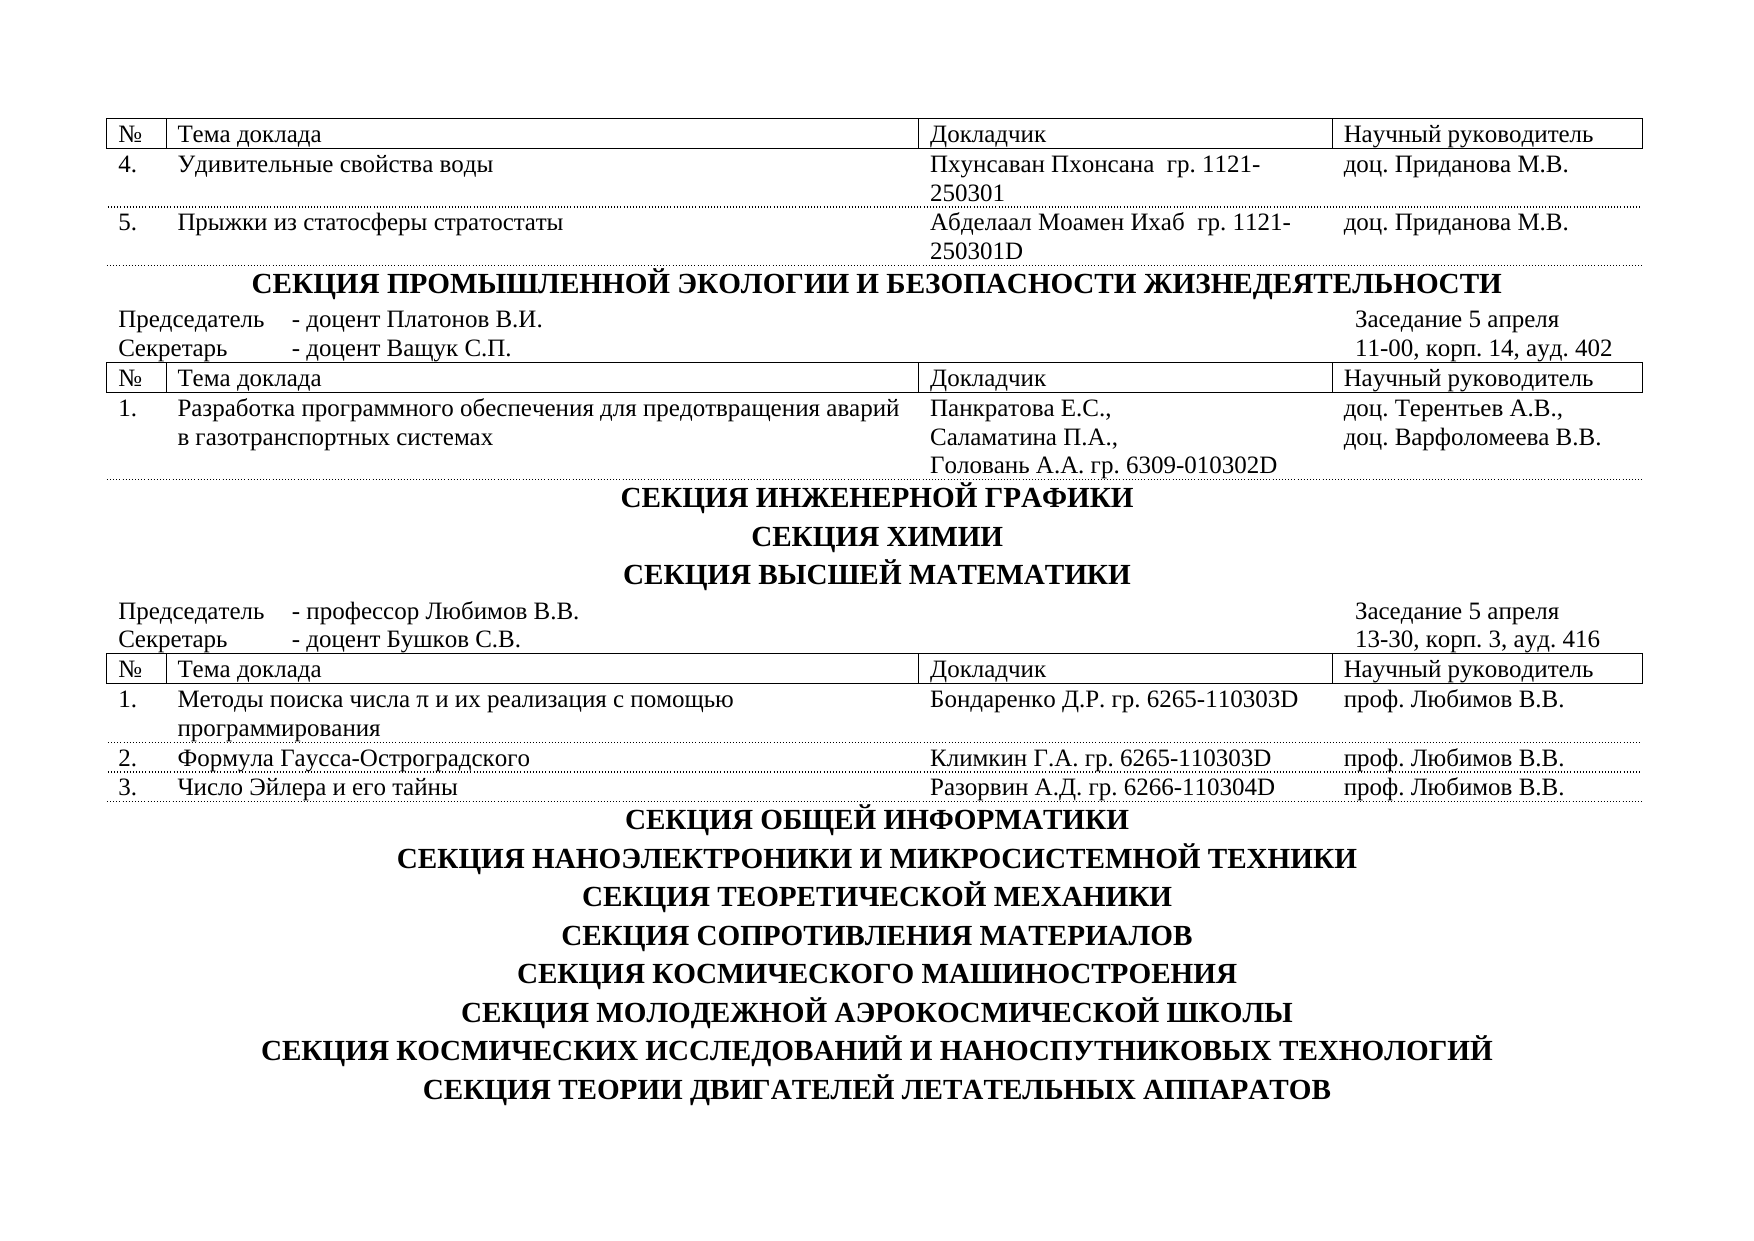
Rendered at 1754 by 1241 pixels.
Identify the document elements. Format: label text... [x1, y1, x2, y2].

table_cell Секретарь [107, 333, 280, 362]
table_header - профессор Любимов В.В. [280, 596, 1343, 624]
text СЕКЦИЯ ВЫСШЕЙ МАТЕМАТИКИ [118, 557, 1636, 591]
text СЕКЦИЯ НАНОЭЛЕКТРОНИКИ И МИКРОСИСТЕМНОЙ ТЕХНИКИ [118, 841, 1636, 874]
table_cell Разработка программного обеспечения для предотвращения аварий в газотранспортных системах [166, 393, 919, 479]
table_cell 1. [107, 684, 166, 742]
table_cell доц. Приданова М.В. [1332, 149, 1642, 206]
table_header № [107, 654, 166, 683]
table_cell Методы поиска числа π и их реализация с помощью программирования [166, 684, 919, 742]
table_cell доц. Приданова М.В. [1332, 206, 1642, 265]
table_cell 2. [107, 742, 166, 771]
table_header Председатель [107, 596, 280, 624]
table_header Председатель [107, 305, 280, 333]
table_header Тема доклада [167, 363, 918, 392]
table_cell Бондаренко Д.Р. гр. 6265-110303D [919, 684, 1332, 742]
table_cell 5. [107, 206, 166, 265]
table_cell 3. [107, 771, 166, 801]
table_cell проф. Любимов В.В. [1332, 742, 1642, 771]
table_header Докладчик [919, 119, 1332, 148]
table_cell Панкратова Е.С., Саламатина П.А., Головань А.А. гр. 6309-010302D [919, 393, 1332, 479]
table_header - доцент Платонов В.И. [280, 305, 1343, 333]
table_cell проф. Любимов В.В. [1332, 771, 1642, 801]
table_cell Удивительные свойства воды [166, 149, 919, 206]
table_cell - доцент Бушков С.В. [280, 625, 1343, 653]
text СЕКЦИЯ ТЕОРИИ ДВИГАТЕЛЕЙ ЛЕТАТЕЛЬНЫХ АППАРАТОВ [118, 1072, 1636, 1106]
text СЕКЦИЯ МОЛОДЕЖНОЙ АЭРОКОСМИЧЕСКОЙ ШКОЛЫ [118, 995, 1636, 1028]
text СЕКЦИЯ СОПРОТИВЛЕНИЯ МАТЕРИАЛОВ [118, 918, 1636, 951]
table_header Заседание 5 aпреля [1344, 305, 1639, 333]
table_cell Климкин Г.А. гр. 6265-110303D [919, 742, 1332, 771]
table_cell 13-30, корп. 3, ауд. 416 [1344, 625, 1639, 653]
table_cell Формула Гаусса-Остроградского [166, 742, 919, 771]
table_cell Разорвин А.Д. гр. 6266-110304D [919, 771, 1332, 801]
table_header Научный руководитель [1333, 654, 1642, 683]
table_cell 11-00, корп. 14, ауд. 402 [1344, 333, 1639, 362]
table_cell Число Эйлера и его тайны [166, 771, 919, 801]
table_cell 1. [107, 393, 166, 479]
table_cell проф. Любимов В.В. [1332, 684, 1642, 742]
text СЕКЦИЯ ТЕОРЕТИЧЕСКОЙ МЕХАНИКИ [118, 879, 1636, 913]
text СЕКЦИЯ ХИМИИ [118, 519, 1636, 552]
table_header Научный руководитель [1333, 363, 1642, 392]
table_header Докладчик [919, 654, 1332, 683]
text СЕКЦИЯ ИНЖЕНЕРНОЙ ГРАФИКИ [118, 480, 1636, 514]
table_header Тема доклада [167, 119, 918, 148]
table_cell Секретарь [107, 625, 280, 653]
table_cell - доцент Ващук С.П. [280, 333, 1343, 362]
table_header Докладчик [919, 363, 1332, 392]
table_header Заседание 5 aпреля [1344, 596, 1639, 624]
table_cell Прыжки из статосферы стратостаты [166, 206, 919, 265]
table_cell Пхунсаван Пхонсана гр. 1121-250301 [919, 149, 1332, 206]
table_header № [107, 363, 166, 392]
text СЕКЦИЯ КОСМИЧЕСКИХ ИССЛЕДОВАНИЙ И НАНОСПУТНИКОВЫХ ТЕХНОЛОГИЙ [118, 1033, 1636, 1067]
table_cell Абделаал Моамен Ихаб гр. 1121-250301D [919, 206, 1332, 265]
table_header Научный руководитель [1333, 119, 1642, 148]
text СЕКЦИЯ КОСМИЧЕСКОГО МАШИНОСТРОЕНИЯ [118, 956, 1636, 990]
table_cell доц. Терентьев А.В., доц. Варфоломеева В.В. [1332, 393, 1642, 479]
table_header № [107, 119, 166, 148]
table_header Тема доклада [167, 654, 918, 683]
text СЕКЦИЯ ПРОМЫШЛЕННОЙ ЭКОЛОГИИ И БЕЗОПАСНОСТИ ЖИЗНЕДЕЯТЕЛЬНОСТИ [118, 266, 1636, 299]
table_cell 4. [107, 149, 166, 206]
text СЕКЦИЯ ОБЩЕЙ ИНФОРМАТИКИ [118, 802, 1636, 836]
